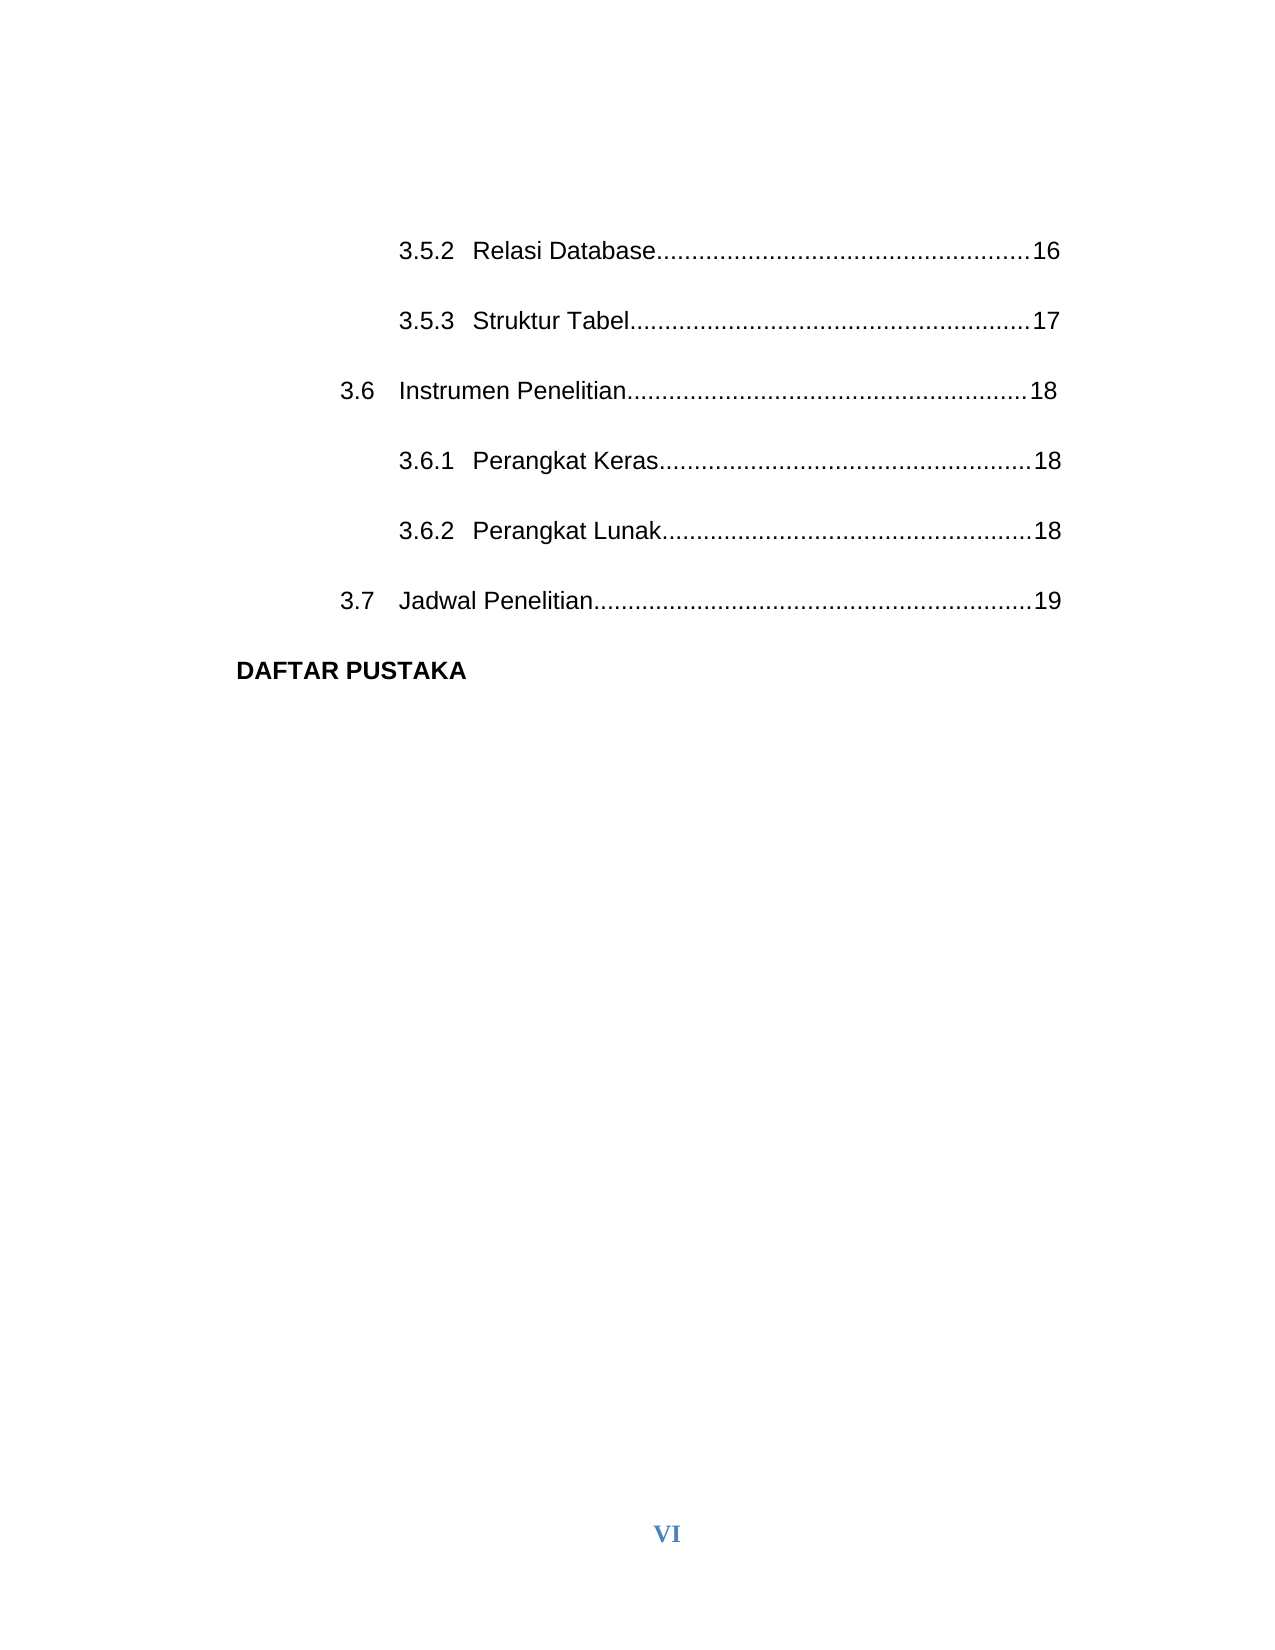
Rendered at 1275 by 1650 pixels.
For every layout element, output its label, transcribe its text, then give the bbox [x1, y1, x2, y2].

list Jadwal Penelitian 19 [340, 586, 1098, 615]
list Struktur Tabel 17 [399, 306, 1098, 335]
list Perangkat Keras 18 [399, 446, 1098, 475]
list Instrumen Penelitian 18 [340, 376, 1098, 405]
text DAFTAR PUSTAKA [236, 656, 1098, 685]
list Relasi Database 16 [399, 236, 1098, 265]
list Perangkat Lunak 18 [399, 516, 1098, 545]
